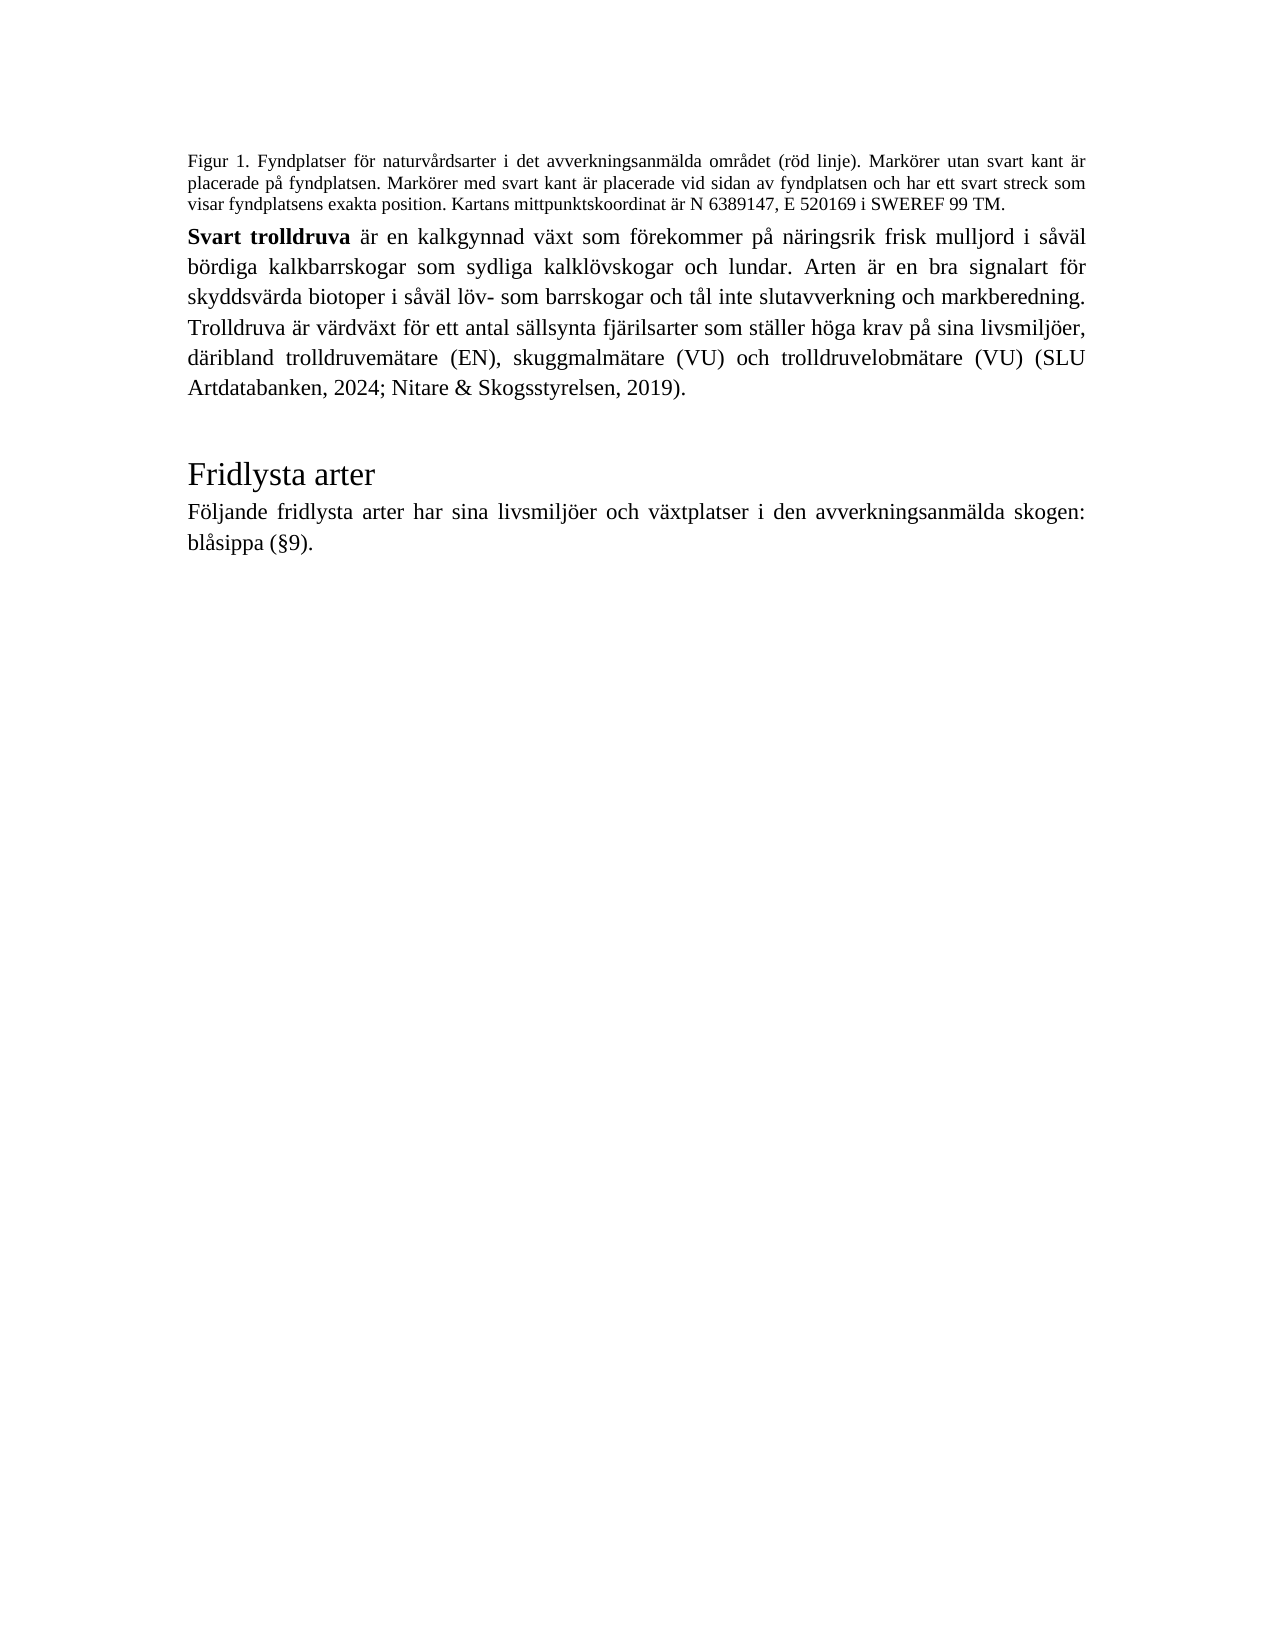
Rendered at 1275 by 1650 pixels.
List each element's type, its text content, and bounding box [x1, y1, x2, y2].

text Figur 1. Fyndplatser för naturvårdsarter i det avverkningsanmälda området (röd linje). Markörer utan svart kant är placerade på fyndplatsen. Markörer med svart kant är placerade vid sidan av fyndplatsen och har ett svart streck som visar fyndplatsens exakta position. Kartans mittpunktskoordinat är N 6389147, E 520169 i SWEREF 99 TM. [187, 150, 1087, 215]
subtitle Fridlysta arter [187, 454, 1087, 493]
text Svart trolldruva är en kalkgynnad växt som förekommer på näringsrik frisk mulljord i såväl bördiga kalkbarrskogar som sydliga kalklövskogar och lundar. Arten är en bra signalart för skyddsvärda biotoper i såväl löv- som barrskogar och tål inte slutavverkning och markberedning. Trolldruva är värdväxt för ett antal sällsynta fjärilsarter som ställer höga krav på sina livsmiljöer, däribland trolldruvemätare (EN), skuggmalmätare (VU) och trolldruvelobmätare (VU) (SLU Artdatabanken, 2024; Nitare & Skogsstyrelsen, 2019). [187, 223, 1087, 400]
text Följande fridlysta arter har sina livsmiljöer och växtplatser i den avverkningsanmälda skogen: blåsippa (§9). [187, 498, 1087, 555]
